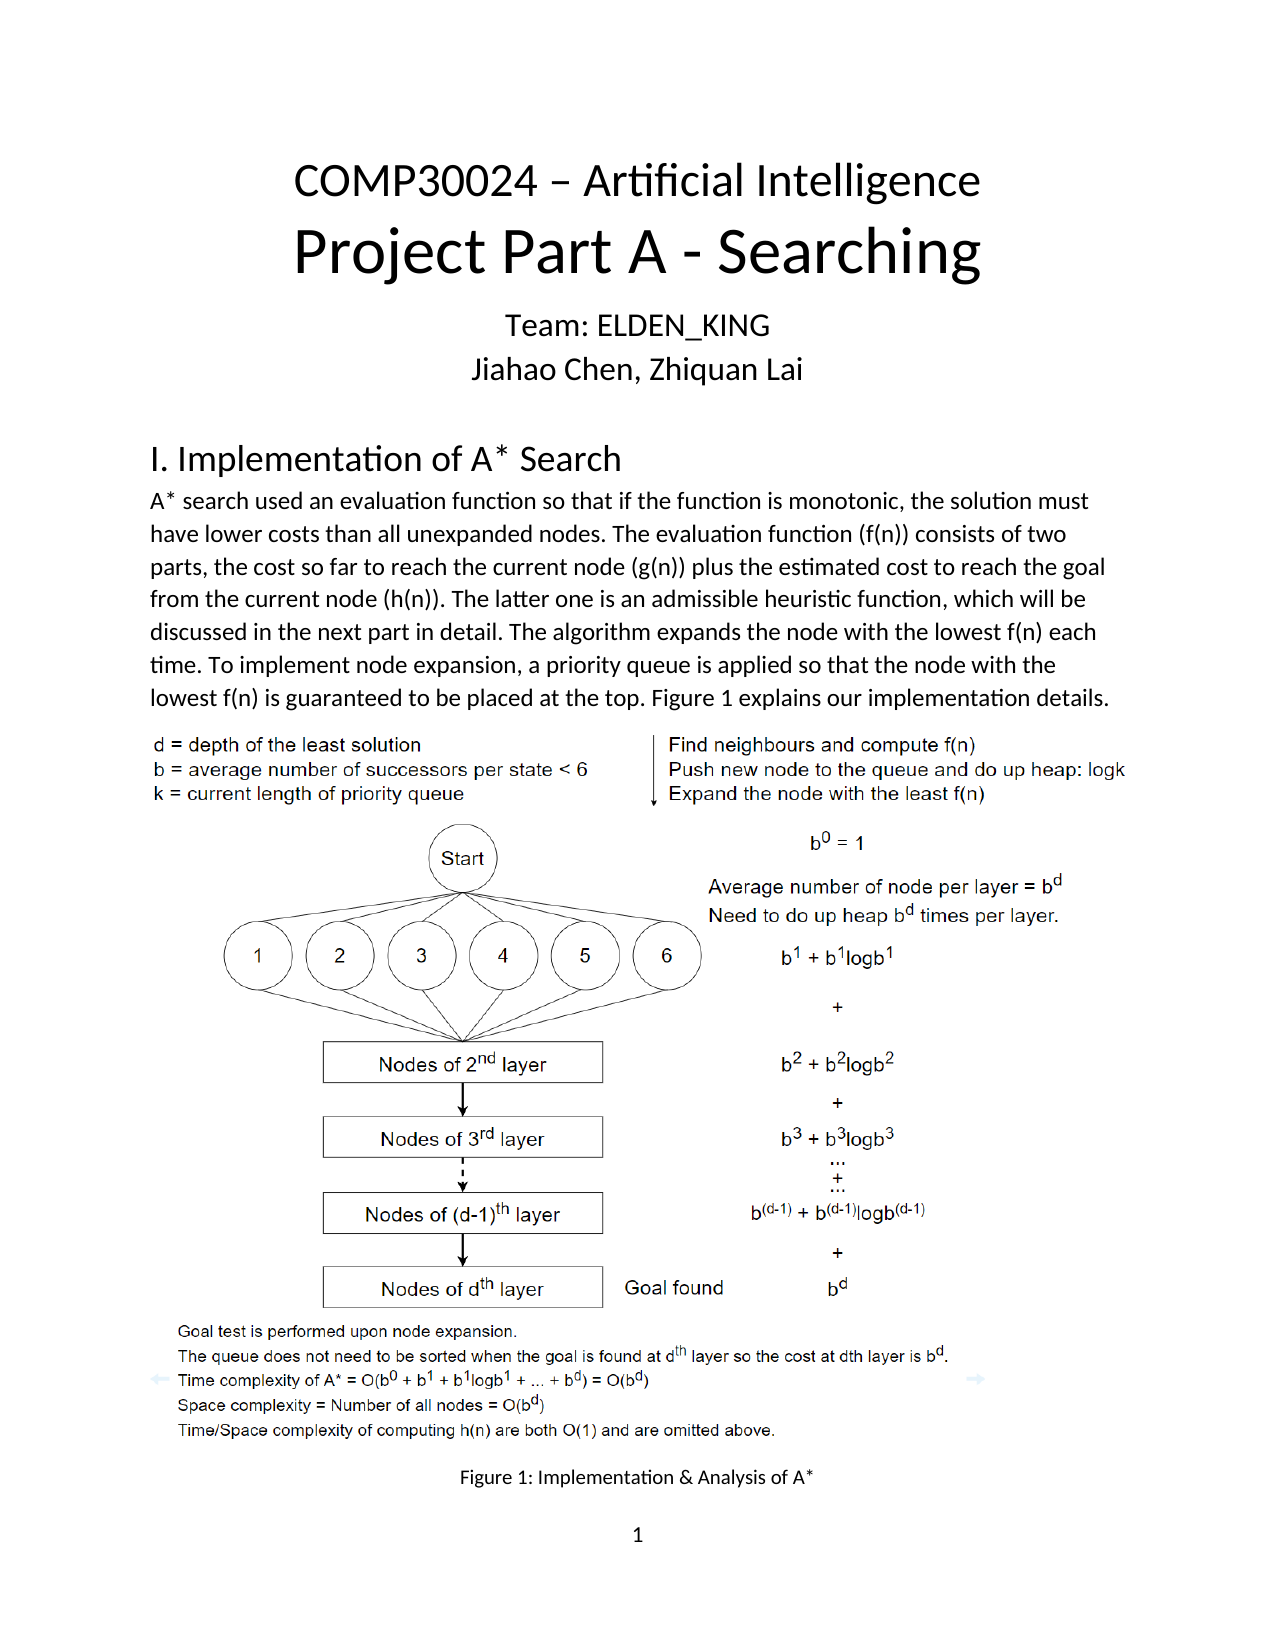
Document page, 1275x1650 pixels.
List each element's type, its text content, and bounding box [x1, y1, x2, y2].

picture [150, 732, 1125, 1445]
text I. Implementation of A* Search [150, 435, 1125, 481]
text A* search used an evaluation function so that if the function is monotonic, the solution must have lower costs than all unexpanded nodes. The evaluation function (f(n)) consists of two parts, the cost so far to reach the current node (g(n)) plus the estimated cost to reach the goal from the current node (h(n)). The latter one is an admissible heuristic function, which will be discussed in the next part in detail. The algorithm expands the node with the lowest f(n) each time. To implement node expansion, a priority queue is applied so that the node with the lowest f(n) is guaranteed to be placed at the top. Figure 1 explains our implementation details. [150, 485, 1125, 713]
text COMP30024 – Artificial Intelligence [150, 150, 1125, 208]
text Team: ELDEN_KING [150, 303, 1125, 344]
text Project Part A - Searching [150, 208, 1125, 290]
text Jiahao Chen, Zhiquan Lai [150, 347, 1125, 388]
text Figure 1: Implementation & Analysis of A* [150, 1464, 1125, 1489]
